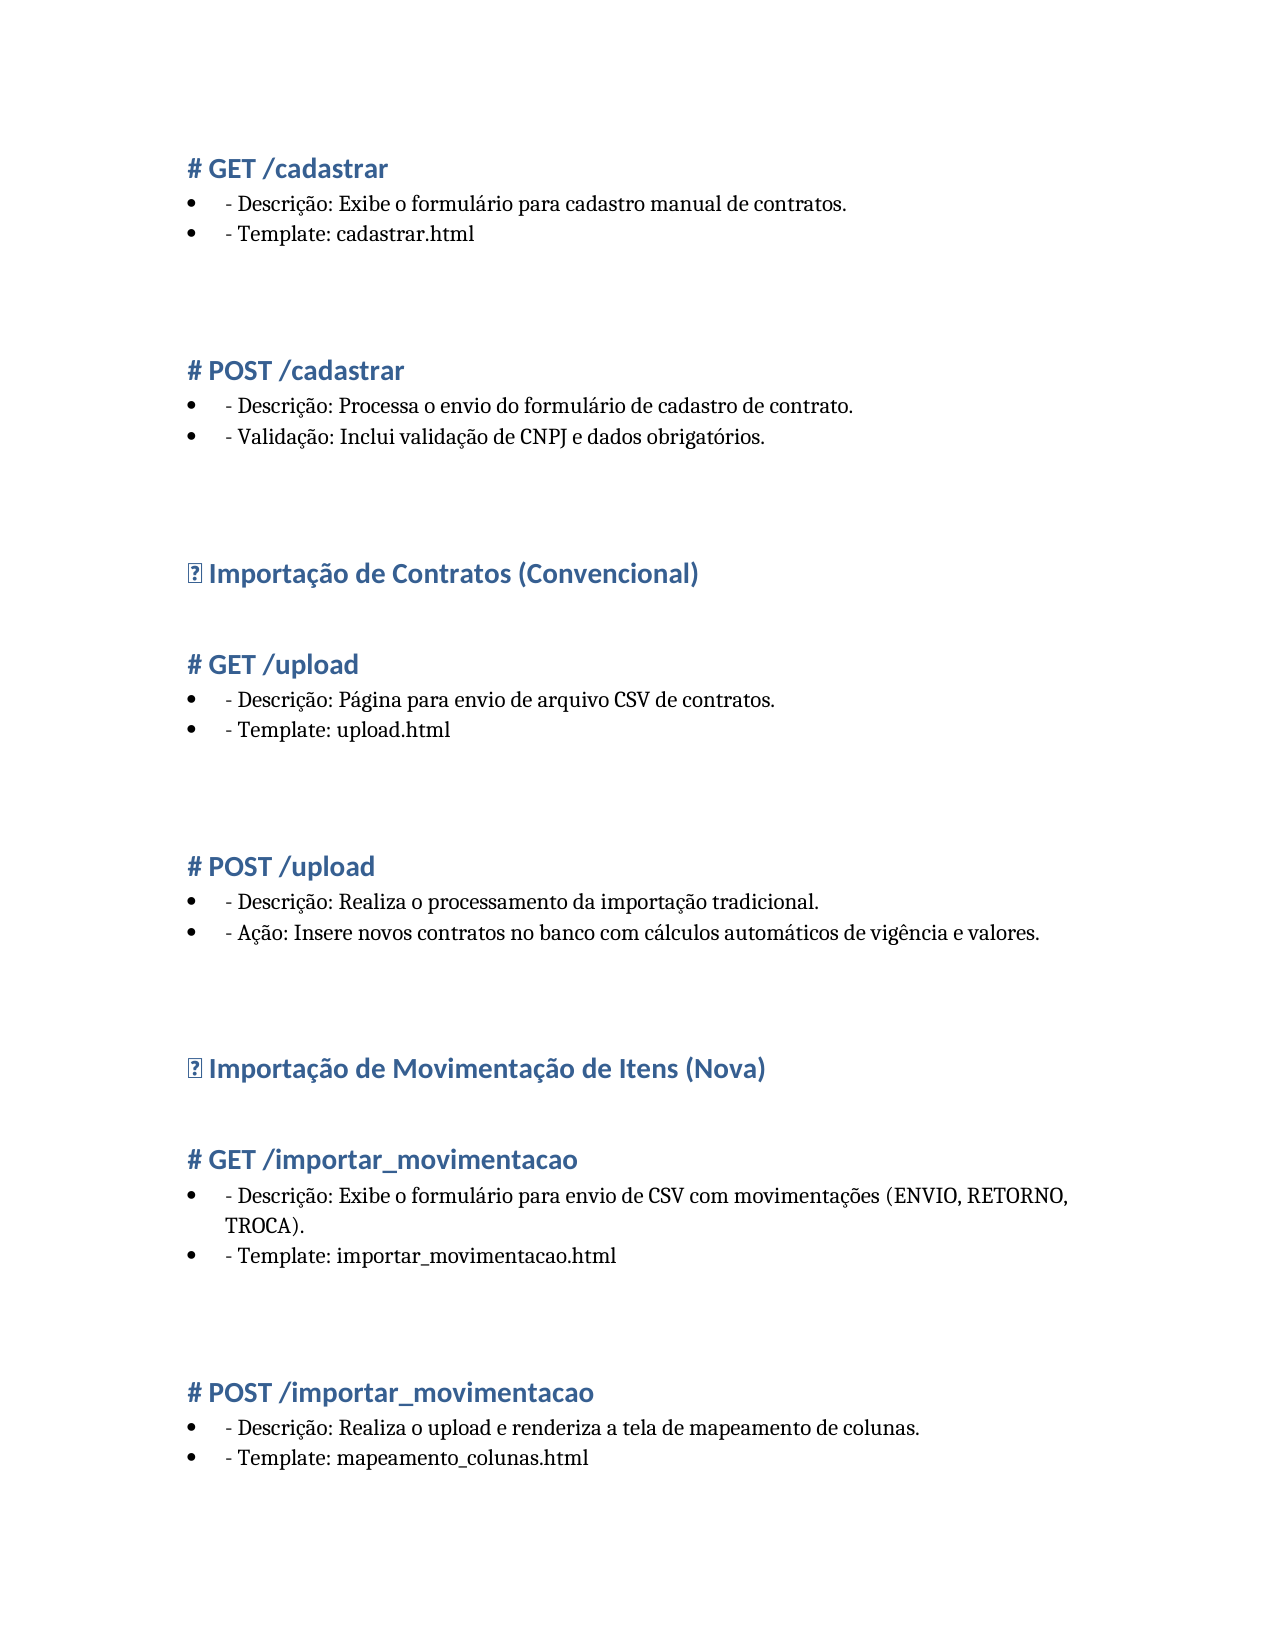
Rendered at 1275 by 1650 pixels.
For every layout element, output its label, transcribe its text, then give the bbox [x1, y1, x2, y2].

list - Descrição: Processa o envio do formulário de cadastro de contrato. [187, 393, 1087, 420]
list - Template: importar_movimentacao.html [187, 1243, 1087, 1269]
list - Template: cadastrar.html [187, 221, 1087, 247]
list - Descrição: Exibe o formulário para envio de CSV com movimentações (ENVIO, RETORNO, TROCA). [187, 1182, 1087, 1239]
subtitle # POST /cadastrar [187, 352, 1087, 388]
subtitle 📁 Importação de Contratos (Convencional) [187, 555, 1087, 590]
subtitle 🔄 Importação de Movimentação de Itens (Nova) [187, 1051, 1087, 1086]
subtitle # POST /upload [187, 848, 1087, 884]
subtitle # GET /upload [187, 646, 1087, 681]
list - Descrição: Página para envio de arquivo CSV de contratos. [187, 687, 1087, 713]
list - Template: mapeamento_colunas.html [187, 1445, 1087, 1472]
subtitle # POST /importar_movimentacao [187, 1374, 1087, 1410]
subtitle # GET /importar_movimentacao [187, 1141, 1087, 1177]
list - Validação: Inclui validação de CNPJ e dados obrigatórios. [187, 423, 1087, 450]
list - Descrição: Realiza o processamento da importação tradicional. [187, 889, 1087, 915]
list - Descrição: Exibe o formulário para cadastro manual de contratos. [187, 191, 1087, 217]
list - Ação: Insere novos contratos no banco com cálculos automáticos de vigência e valores. [187, 919, 1087, 946]
subtitle # GET /cadastrar [187, 150, 1087, 186]
list - Descrição: Realiza o upload e renderiza a tela de mapeamento de colunas. [187, 1415, 1087, 1441]
list - Template: upload.html [187, 717, 1087, 743]
